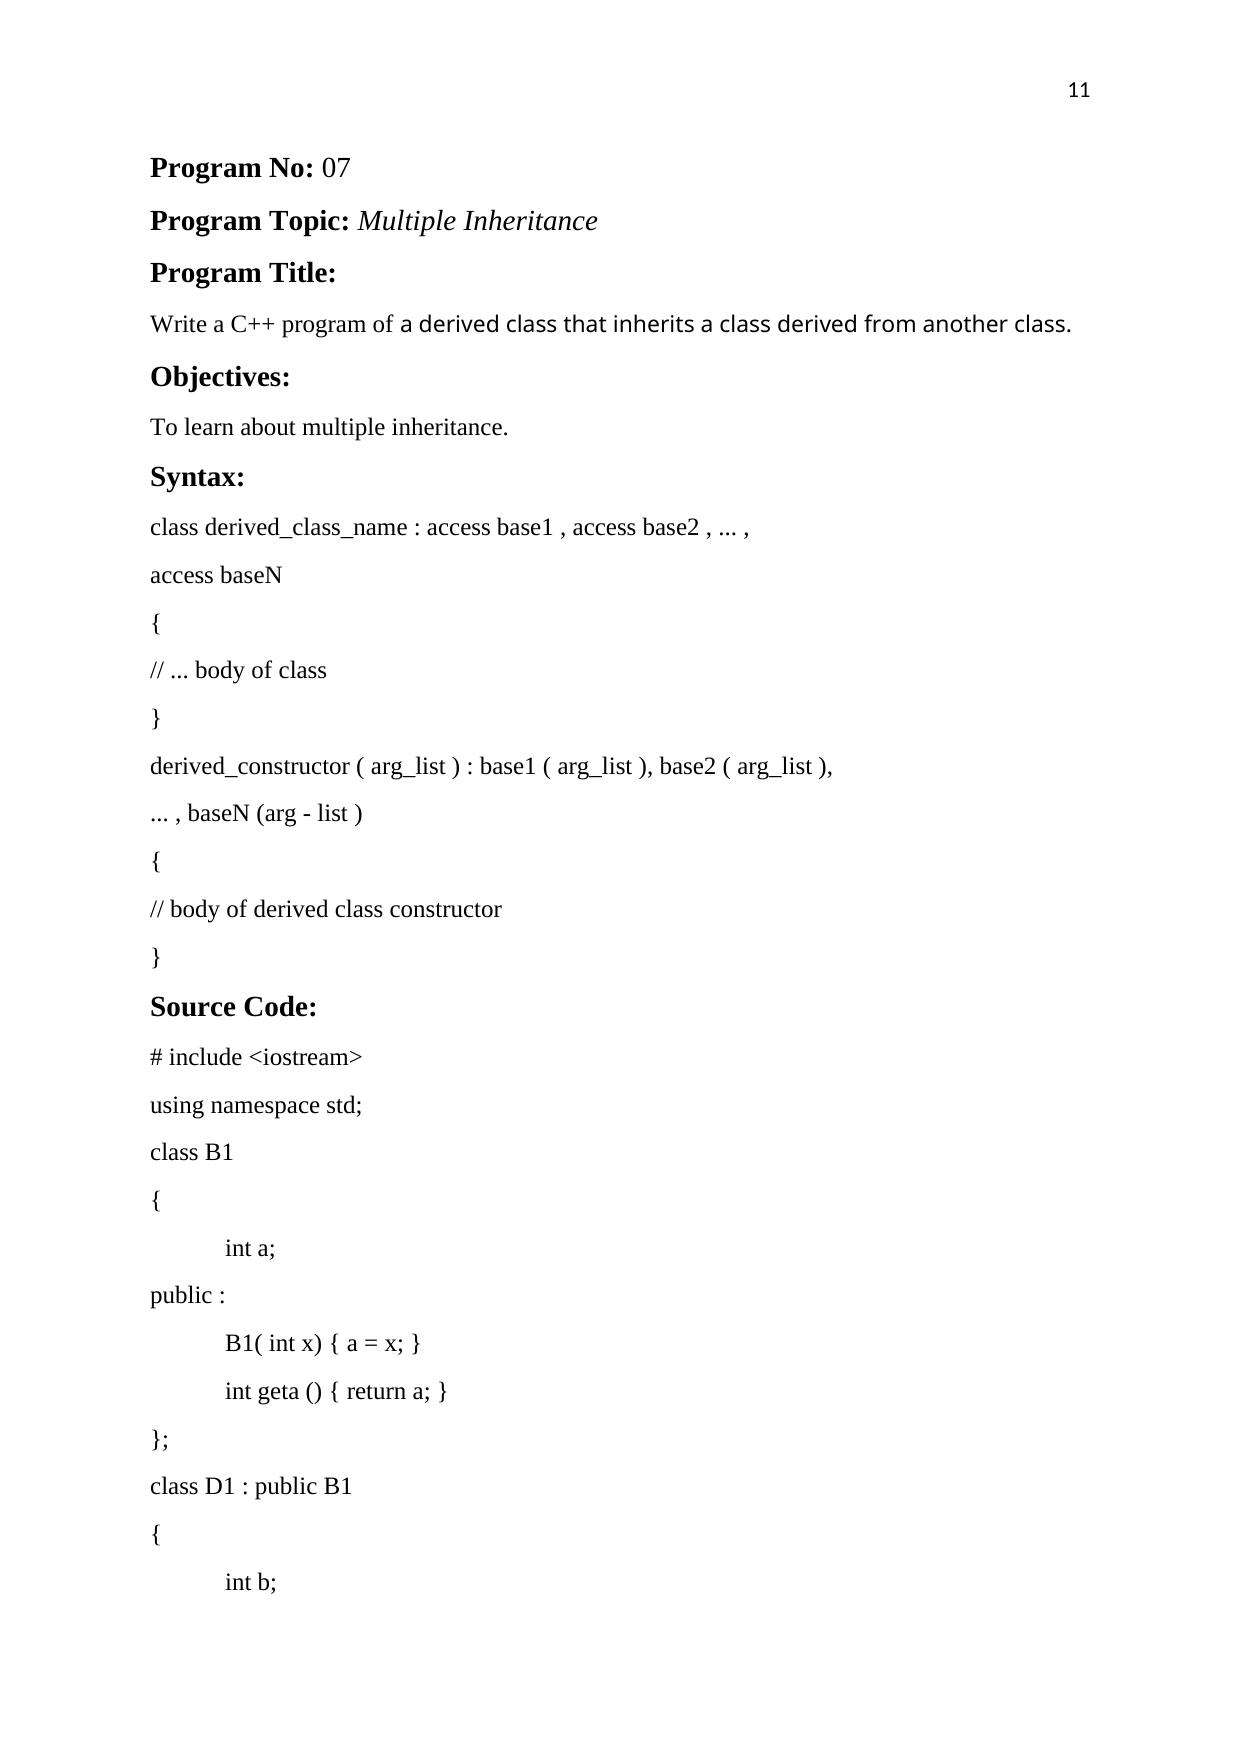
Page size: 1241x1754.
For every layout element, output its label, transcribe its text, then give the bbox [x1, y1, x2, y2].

text int a; [150, 1233, 1090, 1262]
text ... , baseN (arg - list ) [150, 798, 1090, 827]
text public : [150, 1281, 1090, 1309]
text class derived_class_name : access base1 , access base2 , ... , [150, 512, 1090, 541]
text } [150, 942, 1090, 970]
text To learn about multiple inheritance. [150, 412, 1090, 440]
text Syntax: [150, 459, 1090, 493]
text class B1 [150, 1137, 1090, 1166]
text Program Title: [150, 256, 1090, 289]
text { [150, 608, 1090, 636]
text # include <iostream> [150, 1042, 1090, 1071]
text { [150, 846, 1090, 875]
text int b; [150, 1567, 1090, 1596]
text Objectives: [150, 359, 1090, 392]
text { [150, 1519, 1090, 1548]
text access baseN [150, 560, 1090, 589]
text using namespace std; [150, 1090, 1090, 1118]
text Program Topic: Multiple Inheritance [150, 203, 1090, 236]
text class D1 : public B1 [150, 1471, 1090, 1500]
text // ... body of class [150, 655, 1090, 684]
text derived_constructor ( arg_list ) : base1 ( arg_list ), base2 ( arg_list ), [150, 751, 1090, 779]
text }; [150, 1424, 1090, 1452]
text Source Code: [150, 989, 1090, 1023]
text Program No: 07 [150, 150, 1090, 183]
text } [150, 703, 1090, 732]
text Write a C++ program of a derived class that inherits a class derived from another class. [150, 308, 1090, 340]
text int geta () { return a; } [150, 1376, 1090, 1405]
text // body of derived class constructor [150, 894, 1090, 923]
text { [150, 1185, 1090, 1214]
text B1( int x) { a = x; } [150, 1328, 1090, 1357]
